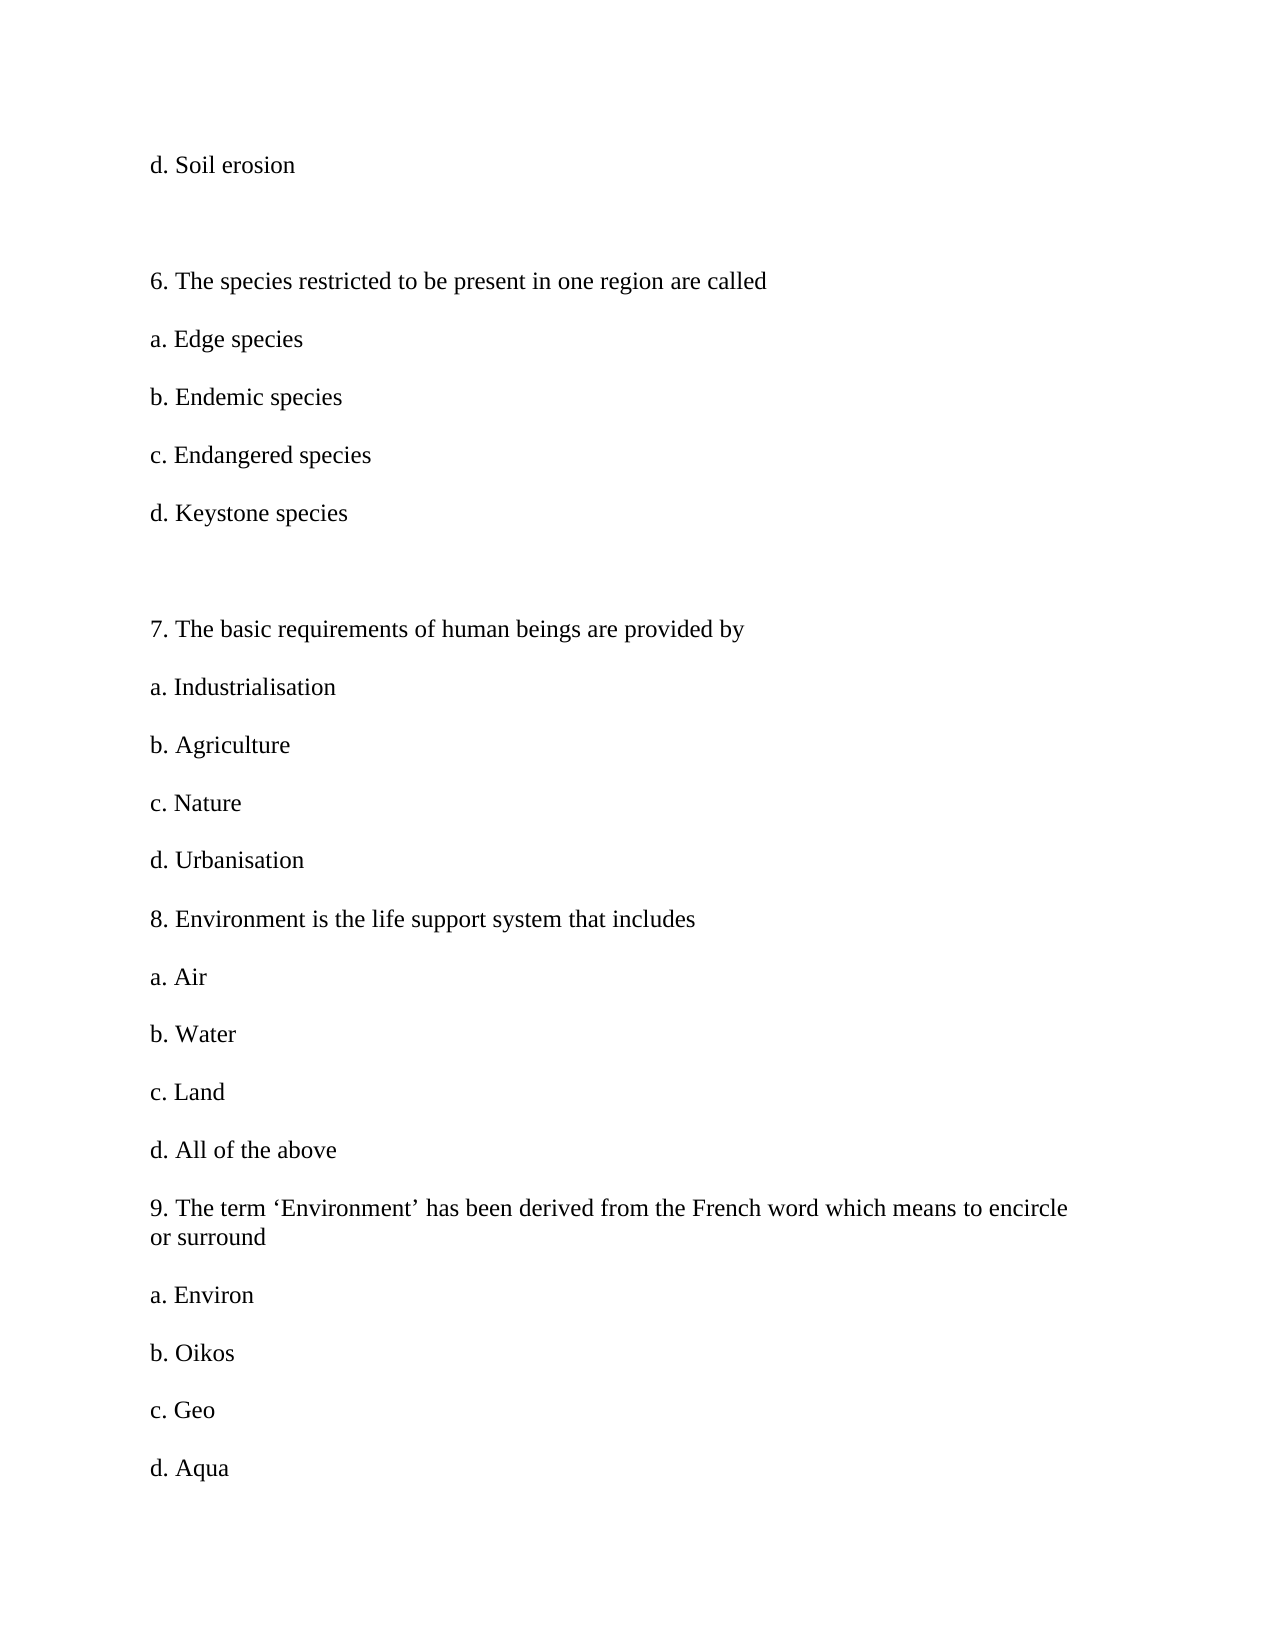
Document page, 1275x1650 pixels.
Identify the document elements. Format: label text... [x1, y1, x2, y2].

list Water [150, 1019, 1135, 1048]
list Agriculture [150, 730, 1135, 758]
list Endangered species [150, 440, 1135, 469]
list Land [150, 1077, 1135, 1106]
list The basic requirements of human beings are provided by [150, 614, 1135, 643]
list The species restricted to be present in one region are called [150, 266, 1135, 295]
list Geo [150, 1396, 1135, 1424]
list Urbanisation [150, 845, 1135, 874]
list Soil erosion [150, 150, 1135, 179]
list Edge species [150, 324, 1135, 353]
list Keystone species [150, 498, 1135, 527]
list Aqua [150, 1453, 1135, 1482]
list Industrialisation [150, 672, 1135, 701]
list Oikos [150, 1338, 1135, 1367]
list Nature [150, 788, 1135, 816]
list Air [150, 962, 1135, 990]
list Environ [150, 1280, 1135, 1309]
list Environment is the life support system that includes [150, 904, 1135, 932]
list Endemic species [150, 382, 1135, 411]
list All of the above [150, 1135, 1135, 1164]
list The term ‘Environment’ has been derived from the French word which means to encircle or surround [150, 1193, 1093, 1251]
